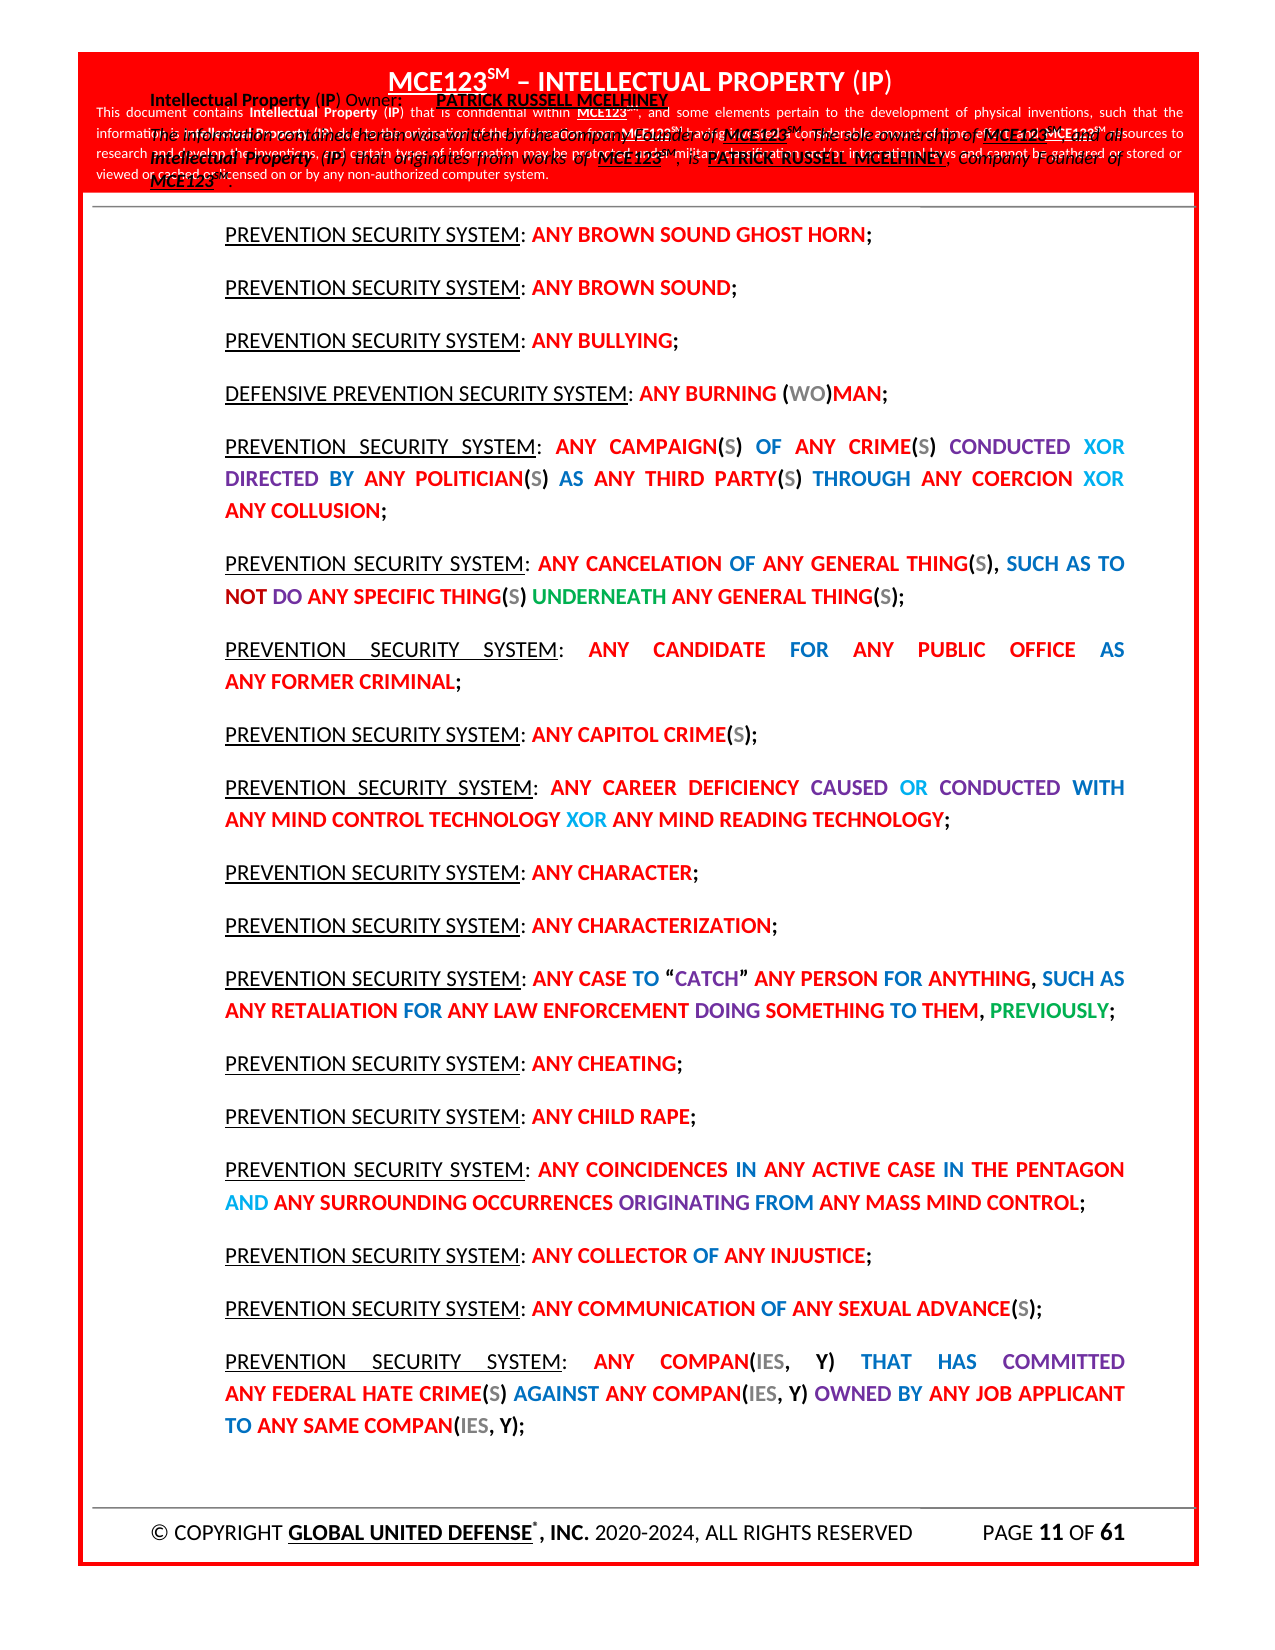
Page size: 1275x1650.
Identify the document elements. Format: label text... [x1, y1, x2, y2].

text PREVENTION SECURITY SYSTEM: ANY CHARACTERIZATION; [225, 911, 1125, 939]
text PREVENTION SECURITY SYSTEM: ANY CHARACTER; [225, 858, 1125, 886]
text PREVENTION SECURITY SYSTEM: ANY CANCELATION OF ANY GENERAL THING(S), SUCH AS TO NOT DO ANY SPECIFIC THING(S) UNDERNEATH ANY GENERAL THING(S); [225, 549, 1125, 610]
text PREVENTION SECURITY SYSTEM: ANY CANDIDATE FOR ANY PUBLIC OFFICE AS ANY FORMER CRIMINAL; [225, 635, 1125, 695]
text DEFENSIVE PREVENTION SECURITY SYSTEM: ANY BURNING (WO)MAN; [225, 379, 1125, 407]
text PREVENTION SECURITY SYSTEM: ANY COINCIDENCES IN ANY ACTIVE CASE IN THE PENTAGON AND ANY SURROUNDING OCCURRENCES ORIGINATING FROM ANY MASS MIND CONTROL; [225, 1156, 1125, 1216]
text PREVENTION SECURITY SYSTEM: ANY CAMPAIGN(S) OF ANY CRIME(S) CONDUCTED XOR DIRECTED BY ANY POLITICIAN(S) AS ANY THIRD PARTY(S) THROUGH ANY COERCION XOR ANY COLLUSION; [225, 432, 1125, 524]
text PREVENTION SECURITY SYSTEM: ANY CAPITOL CRIME(S); [225, 720, 1125, 748]
text PREVENTION SECURITY SYSTEM: ANY COMMUNICATION OF ANY SEXUAL ADVANCE(S); [225, 1294, 1125, 1322]
text PREVENTION SECURITY SYSTEM: ANY BROWN SOUND; [225, 273, 1125, 301]
text PREVENTION SECURITY SYSTEM: ANY CHEATING; [225, 1049, 1125, 1077]
text PREVENTION SECURITY SYSTEM: ANY CHILD RAPE; [225, 1102, 1125, 1131]
text PREVENTION SECURITY SYSTEM: ANY CASE TO “CATCH” ANY PERSON FOR ANYTHING, SUCH AS ANY RETALIATION FOR ANY LAW ENFORCEMENT DOING SOMETHING TO THEM, PREVIOUSLY; [225, 964, 1125, 1024]
text PREVENTION SECURITY SYSTEM: ANY COMPAN(IES, Y) THAT HAS COMMITTED ANY FEDERAL HATE CRIME(S) AGAINST ANY COMPAN(IES, Y) OWNED BY ANY JOB APPLICANT TO ANY SAME COMPAN(IES, Y); [225, 1347, 1125, 1439]
text PREVENTION SECURITY SYSTEM: ANY CAREER DEFICIENCY CAUSED OR CONDUCTED WITH ANY MIND CONTROL TECHNOLOGY XOR ANY MIND READING TECHNOLOGY; [225, 773, 1125, 833]
text PREVENTION SECURITY SYSTEM: ANY BULLYING; [225, 326, 1125, 354]
text PREVENTION SECURITY SYSTEM: ANY COLLECTOR OF ANY INJUSTICE; [225, 1241, 1125, 1269]
text PREVENTION SECURITY SYSTEM: ANY BROWN SOUND GHOST HORN; [225, 220, 1125, 248]
